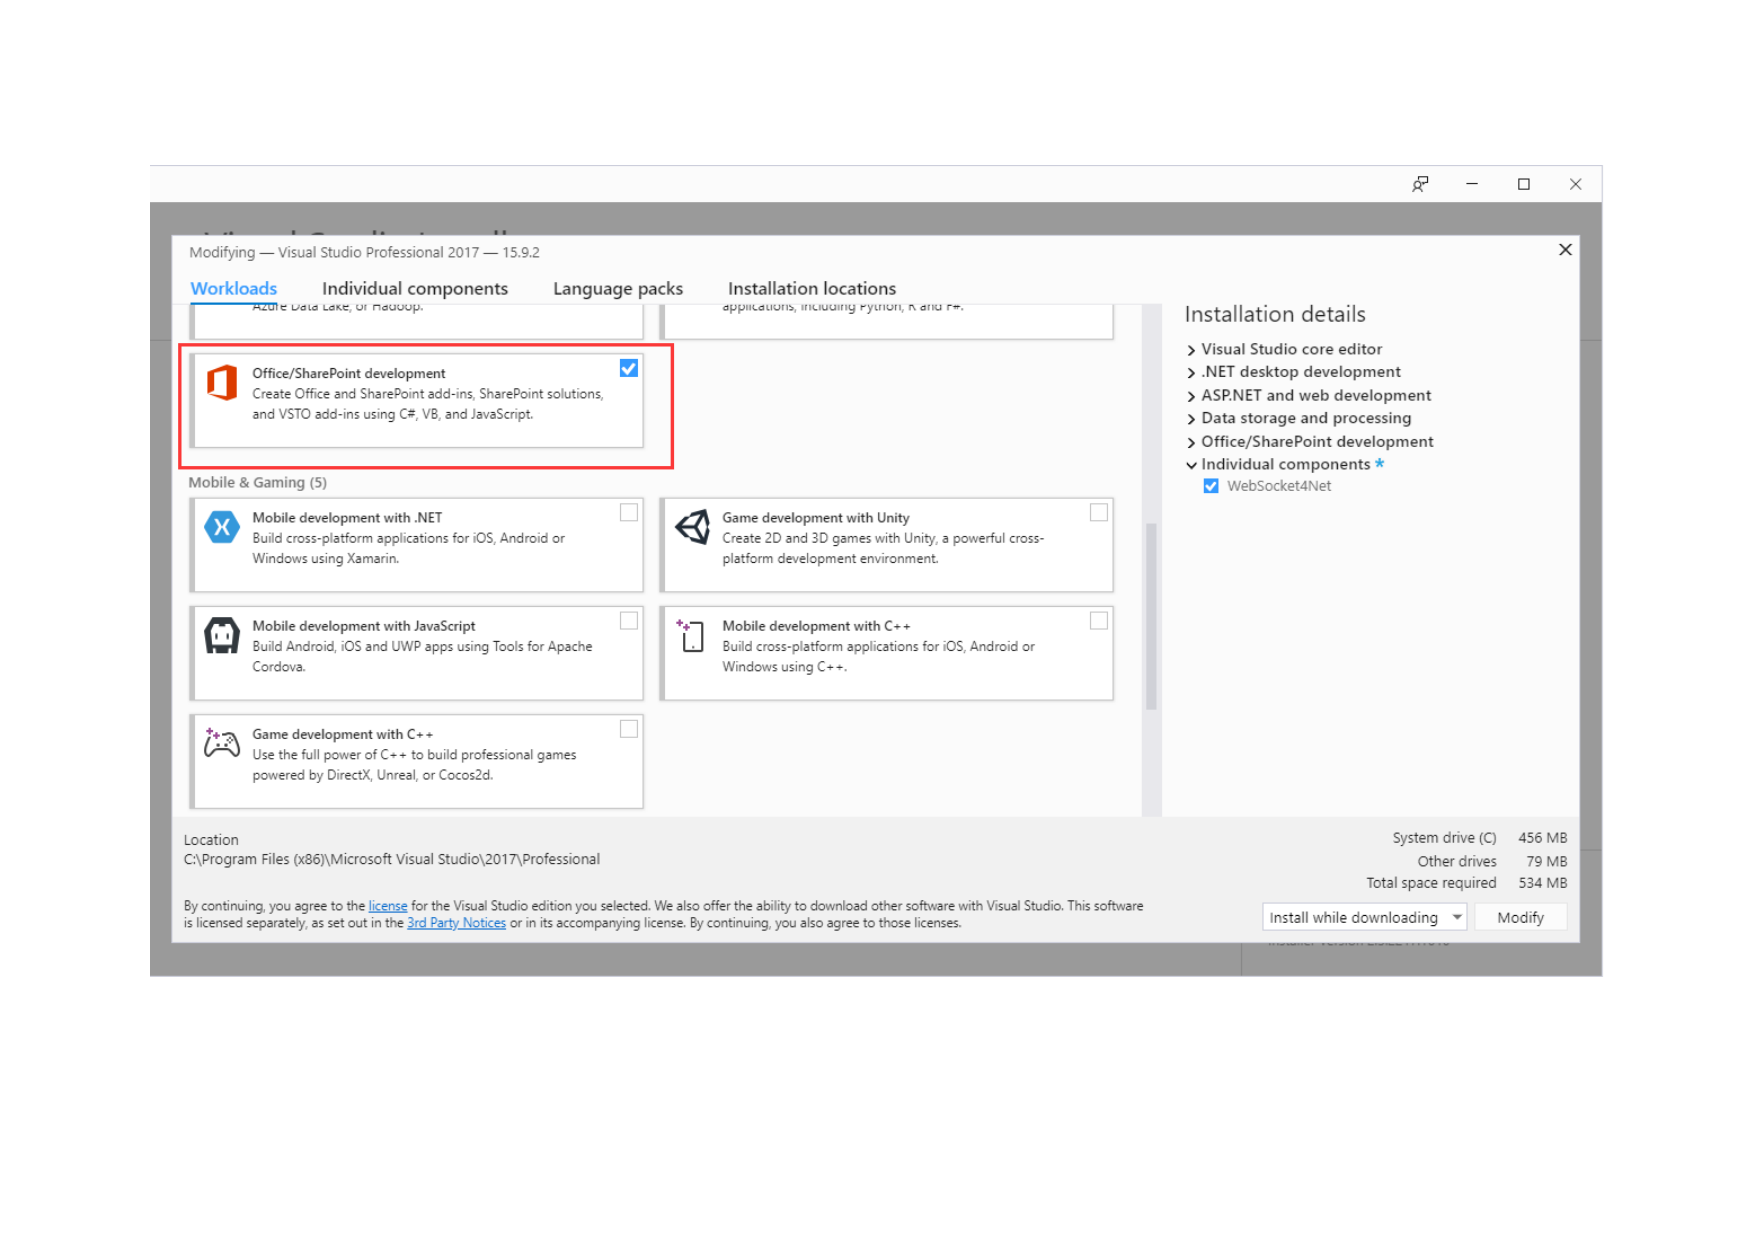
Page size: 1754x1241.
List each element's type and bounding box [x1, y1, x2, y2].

picture [150, 165, 1604, 977]
